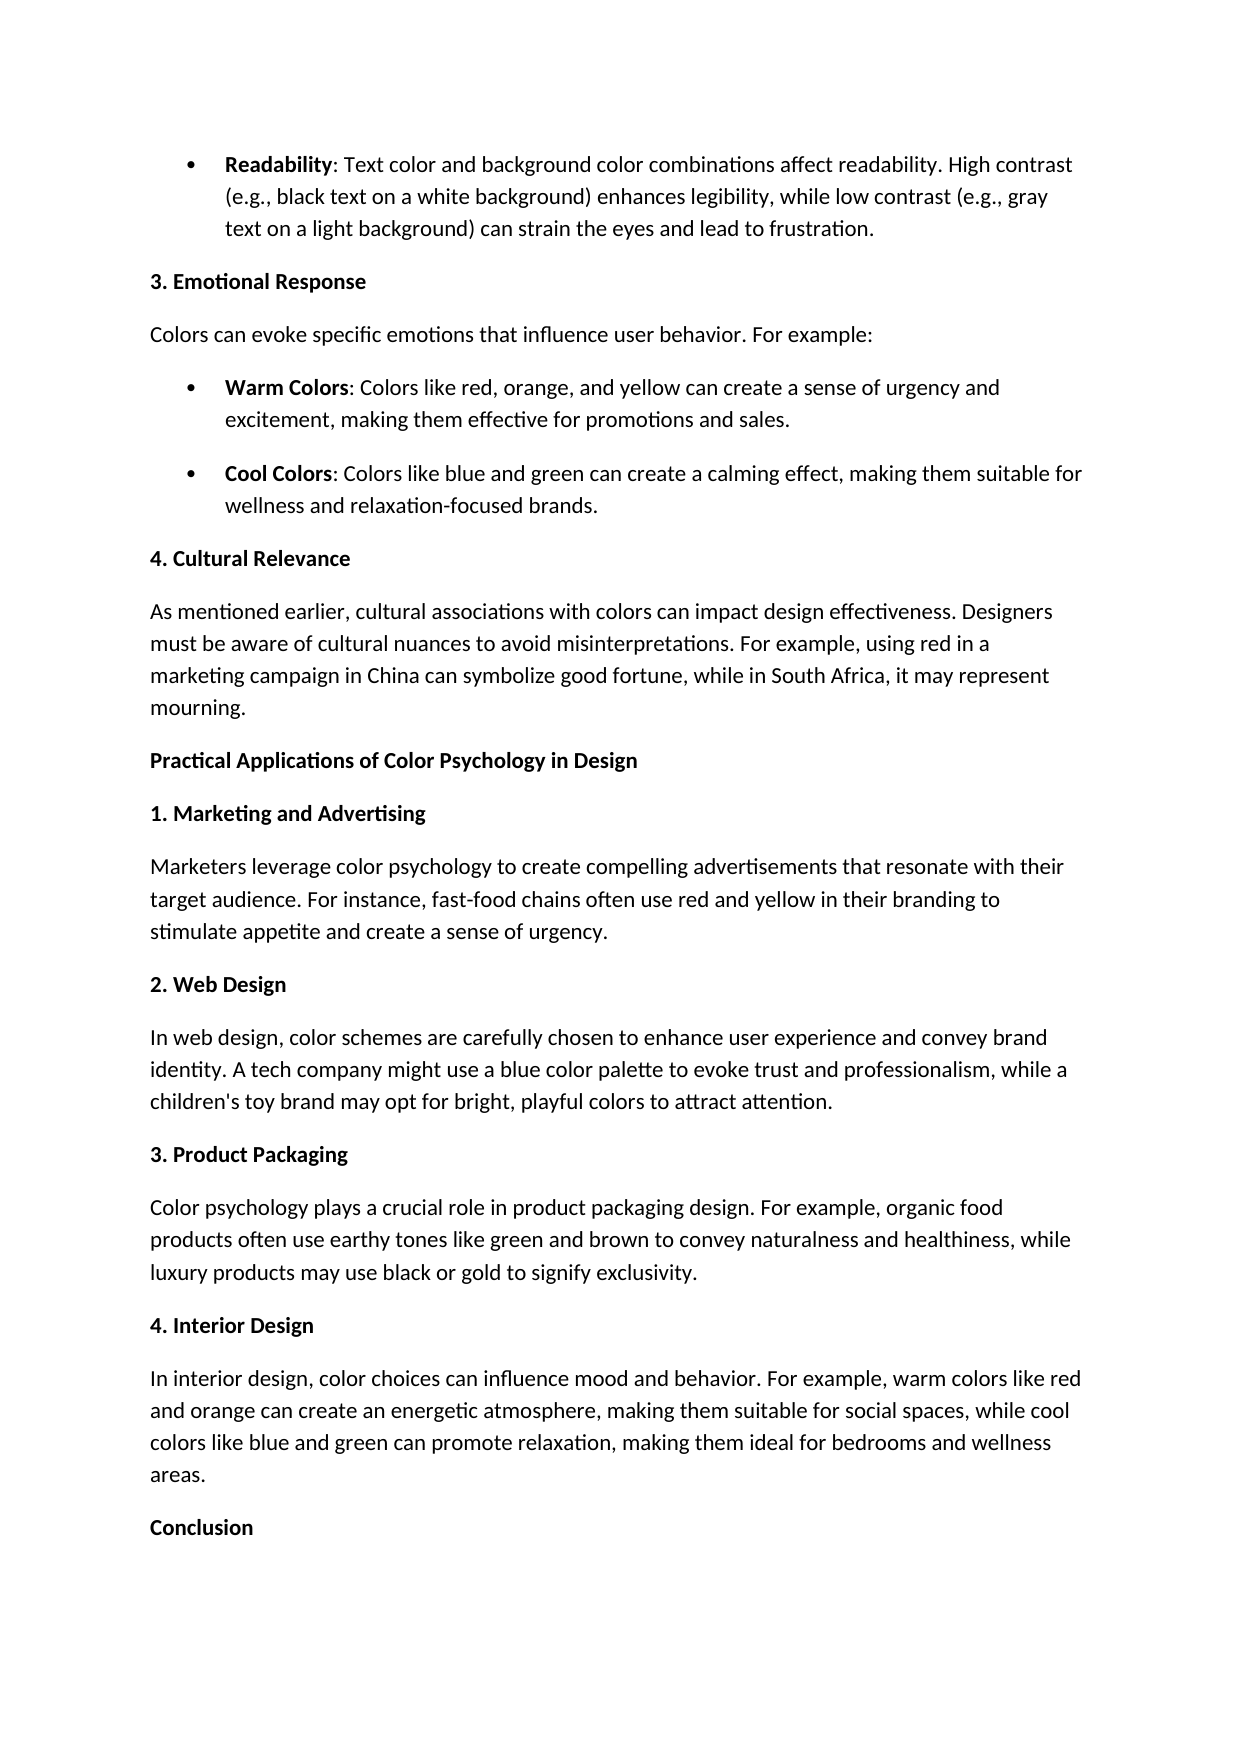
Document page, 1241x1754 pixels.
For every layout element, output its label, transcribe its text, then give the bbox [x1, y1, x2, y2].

text Colors can evoke specific emotions that influence user behavior. For example: [150, 320, 1090, 348]
text Conclusion [150, 1513, 1090, 1541]
text In web design, color schemes are carefully chosen to enhance user experience and convey brand identity. A tech company might use a blue color palette to evoke trust and professionalism, while a children's toy brand may opt for bright, playful colors to attract attention. [150, 1023, 1090, 1115]
text 3. Product Packaging [150, 1140, 1090, 1168]
text 3. Emotional Response [150, 267, 1090, 295]
text 4. Cultural Relevance [150, 544, 1090, 572]
text As mentioned earlier, cultural associations with colors can impact design effectiveness. Designers must be aware of cultural nuances to avoid misinterpretations. For example, using red in a marketing campaign in China can symbolize good fortune, while in South Africa, it may represent mourning. [150, 597, 1090, 721]
text In interior design, color choices can influence mood and behavior. For example, warm colors like red and orange can create an energetic atmosphere, making them suitable for social spaces, while cool colors like blue and green can promote relaxation, making them ideal for bedrooms and wellness areas. [150, 1364, 1090, 1488]
list Warm Colors: Colors like red, orange, and yellow can create a sense of urgency and excitement, making them effective for promotions and sales. [187, 373, 1090, 434]
text 1. Marketing and Advertising [150, 799, 1090, 827]
text Color psychology plays a crucial role in product packaging design. For example, organic food products often use earthy tones like green and brown to convey naturalness and healthiness, while luxury products may use black or gold to signify exclusivity. [150, 1193, 1090, 1286]
text Practical Applications of Color Psychology in Design [150, 746, 1090, 774]
text 4. Interior Design [150, 1311, 1090, 1339]
list Readability: Text color and background color combinations affect readability. High contrast (e.g., black text on a white background) enhances legibility, while low contrast (e.g., gray text on a light background) can strain the eyes and lead to frustration. [187, 150, 1090, 242]
list Cool Colors: Colors like blue and green can create a calming effect, making them suitable for wellness and relaxation-focused brands. [187, 459, 1090, 519]
text Marketers leverage color psychology to create compelling advertisements that resonate with their target audience. For instance, fast-food chains often use red and yellow in their branding to stimulate appetite and create a sense of urgency. [150, 852, 1090, 945]
text 2. Web Design [150, 970, 1090, 998]
